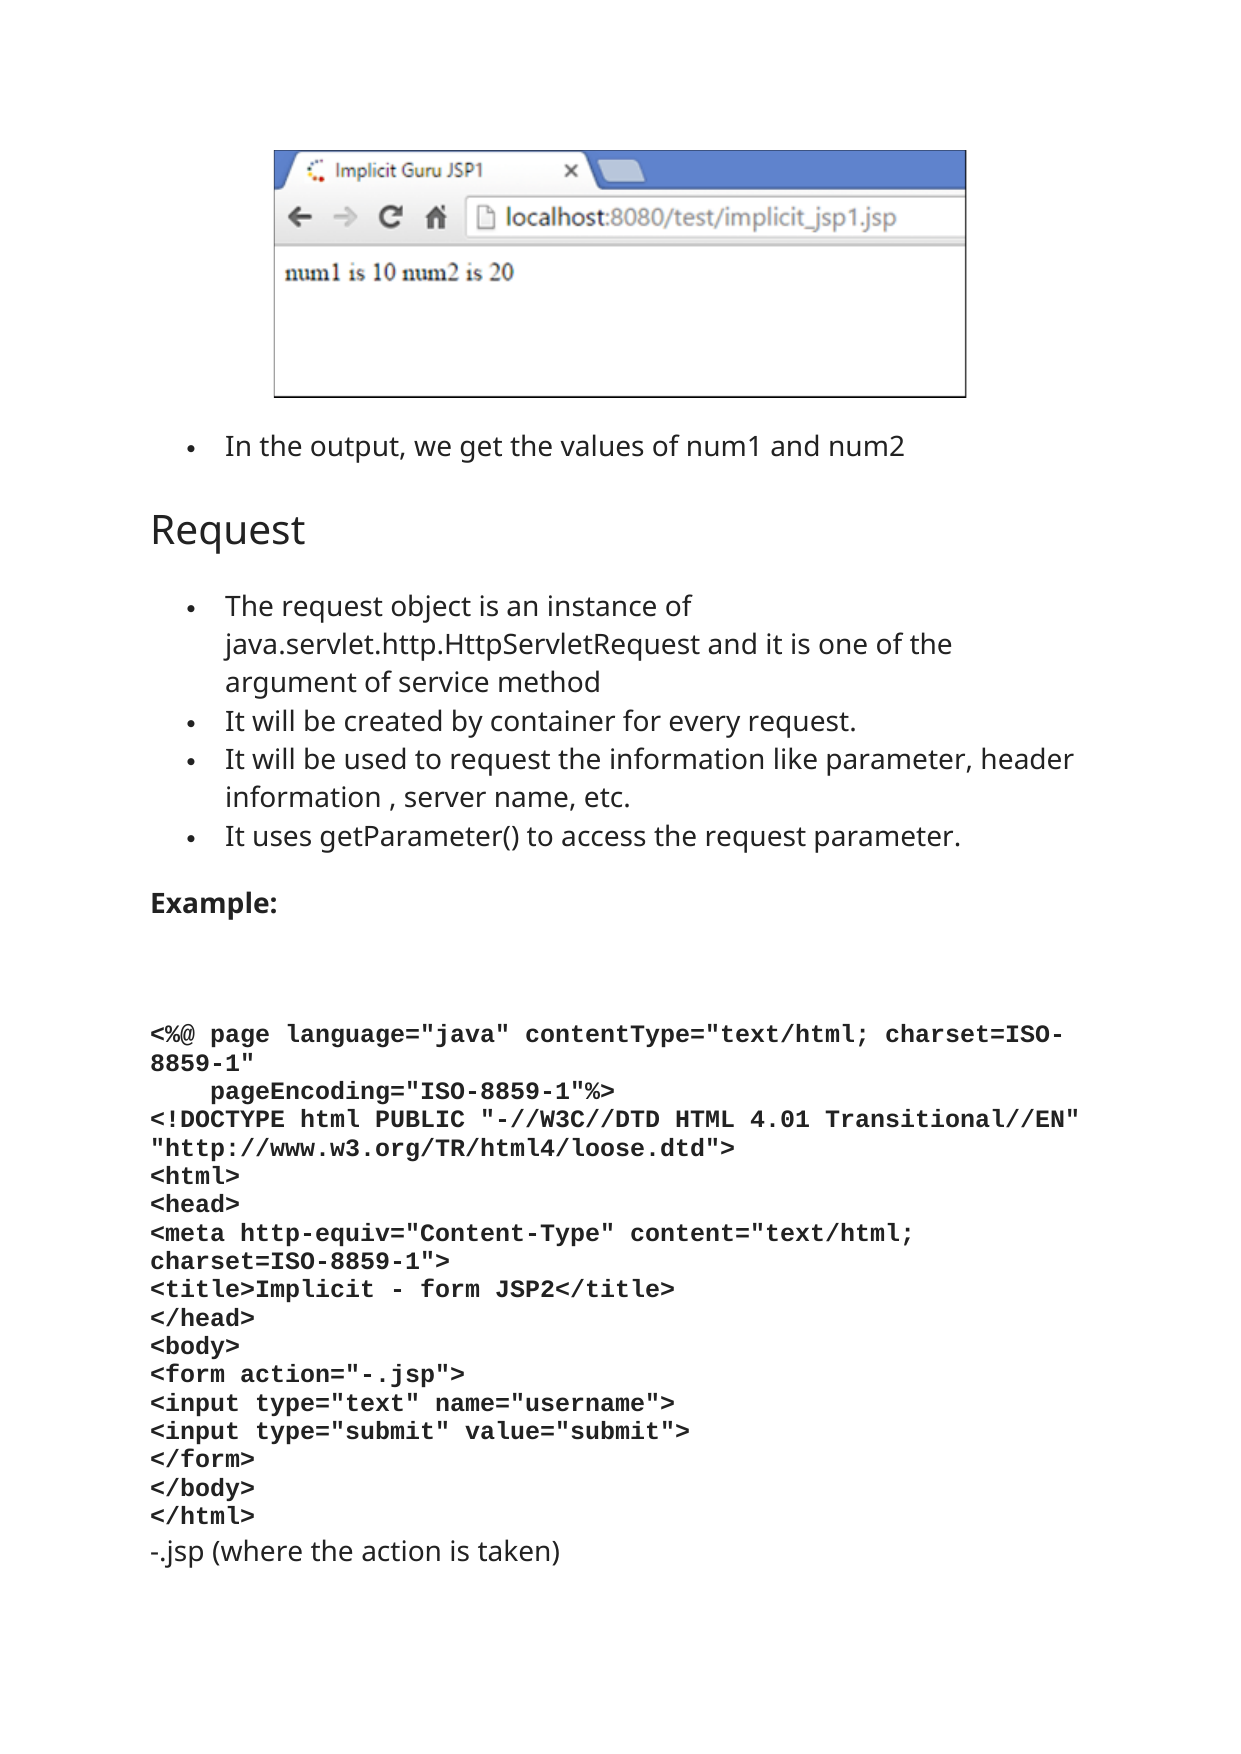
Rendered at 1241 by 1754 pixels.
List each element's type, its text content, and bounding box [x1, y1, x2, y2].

list It uses getParameter() to access the request parameter. [187, 816, 1090, 854]
list It will be used to request the information like parameter, header information , server name, etc. [187, 739, 1090, 816]
text <input type="submit" value="submit"> [150, 1418, 1090, 1447]
text <!DOCTYPE html PUBLIC "-//W3C//DTD HTML 4.01 Transitional//EN" "http://www.w3.org/TR/html4/loose.dtd"> [150, 1107, 1090, 1163]
text </body> [150, 1475, 1090, 1503]
list It will be created by container for every request. [187, 701, 1090, 739]
picture [273, 150, 967, 398]
list The request object is an instance of java.servlet.http.HttpServletRequest and it is one of the argument of service method [187, 586, 1090, 701]
subtitle Request [150, 494, 1090, 557]
text <meta http-equiv="Content-Type" content="text/html; charset=ISO-8859-1"> [150, 1220, 1090, 1277]
text Example: [150, 883, 1090, 922]
text <title>Implicit - form JSP2</title> [150, 1277, 1090, 1305]
text </html> [150, 1503, 1090, 1532]
list In the output, we get the values of num1 and num2 [187, 427, 1090, 465]
text <%@ page language="java" contentType="text/html; charset=ISO-8859-1" [150, 1022, 1090, 1078]
text </head> [150, 1305, 1090, 1333]
text <form action="-.jsp"> [150, 1362, 1090, 1390]
text <html> [150, 1163, 1090, 1192]
text <input type="text" name="username"> [150, 1390, 1090, 1418]
text <body> [150, 1333, 1090, 1362]
text </form> [150, 1447, 1090, 1475]
text pageEncoding="ISO-8859-1"%> [150, 1078, 1090, 1107]
text <head> [150, 1192, 1090, 1220]
text -.jsp (where the action is taken) [150, 1532, 1090, 1570]
